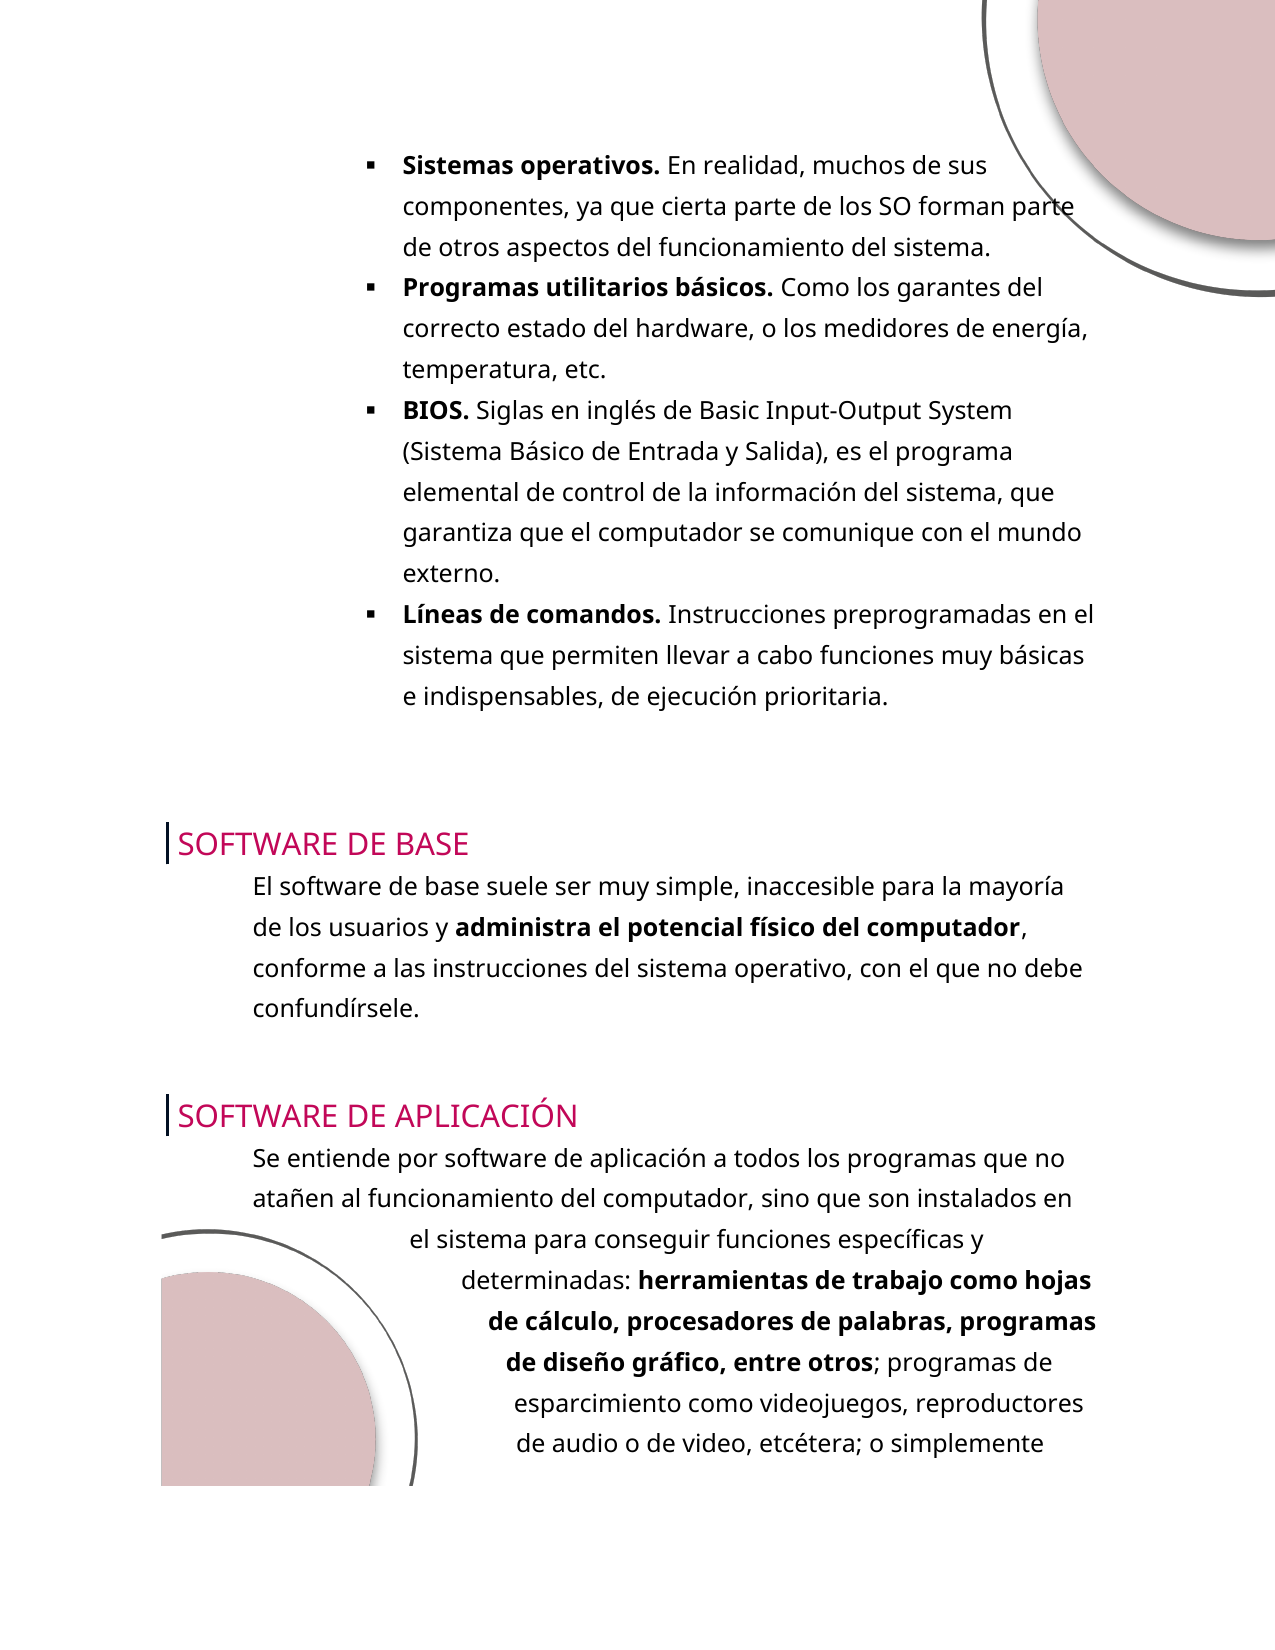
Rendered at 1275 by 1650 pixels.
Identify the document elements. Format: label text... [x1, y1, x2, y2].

list Programas utilitarios básicos. Como los garantes del correcto estado del hardware, o los medidores de energía, temperatura, etc. [365, 270, 1098, 386]
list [252, 1140, 1098, 1460]
picture [152, 1226, 422, 1493]
list Líneas de comandos. Instrucciones preprogramadas en el sistema que permiten llevar a cabo funciones muy básicas e indispensables, de ejecución prioritaria. [365, 597, 1098, 712]
subtitle Software de Base [169, 822, 1098, 864]
picture [968, 0, 1275, 300]
list El software de base suele ser muy simple, inaccesible para la mayoría de los usuarios y administra el potencial físico del computador, conforme a las instrucciones del sistema operativo, con el que no debe confundírsele. [252, 868, 1098, 1025]
subtitle Software de Aplicación [166, 1093, 1098, 1136]
list BIOS. Siglas en inglés de Basic Input-Output System (Sistema Básico de Entrada y Salida), es el programa elemental de control de la información del sistema, que garantiza que el computador se comunique con el mundo externo. [365, 393, 1098, 590]
list Sistemas operativos. En realidad, muchos de sus componentes, ya que cierta parte de los SO forman parte de otros aspectos del funcionamiento del sistema. [365, 148, 1098, 263]
